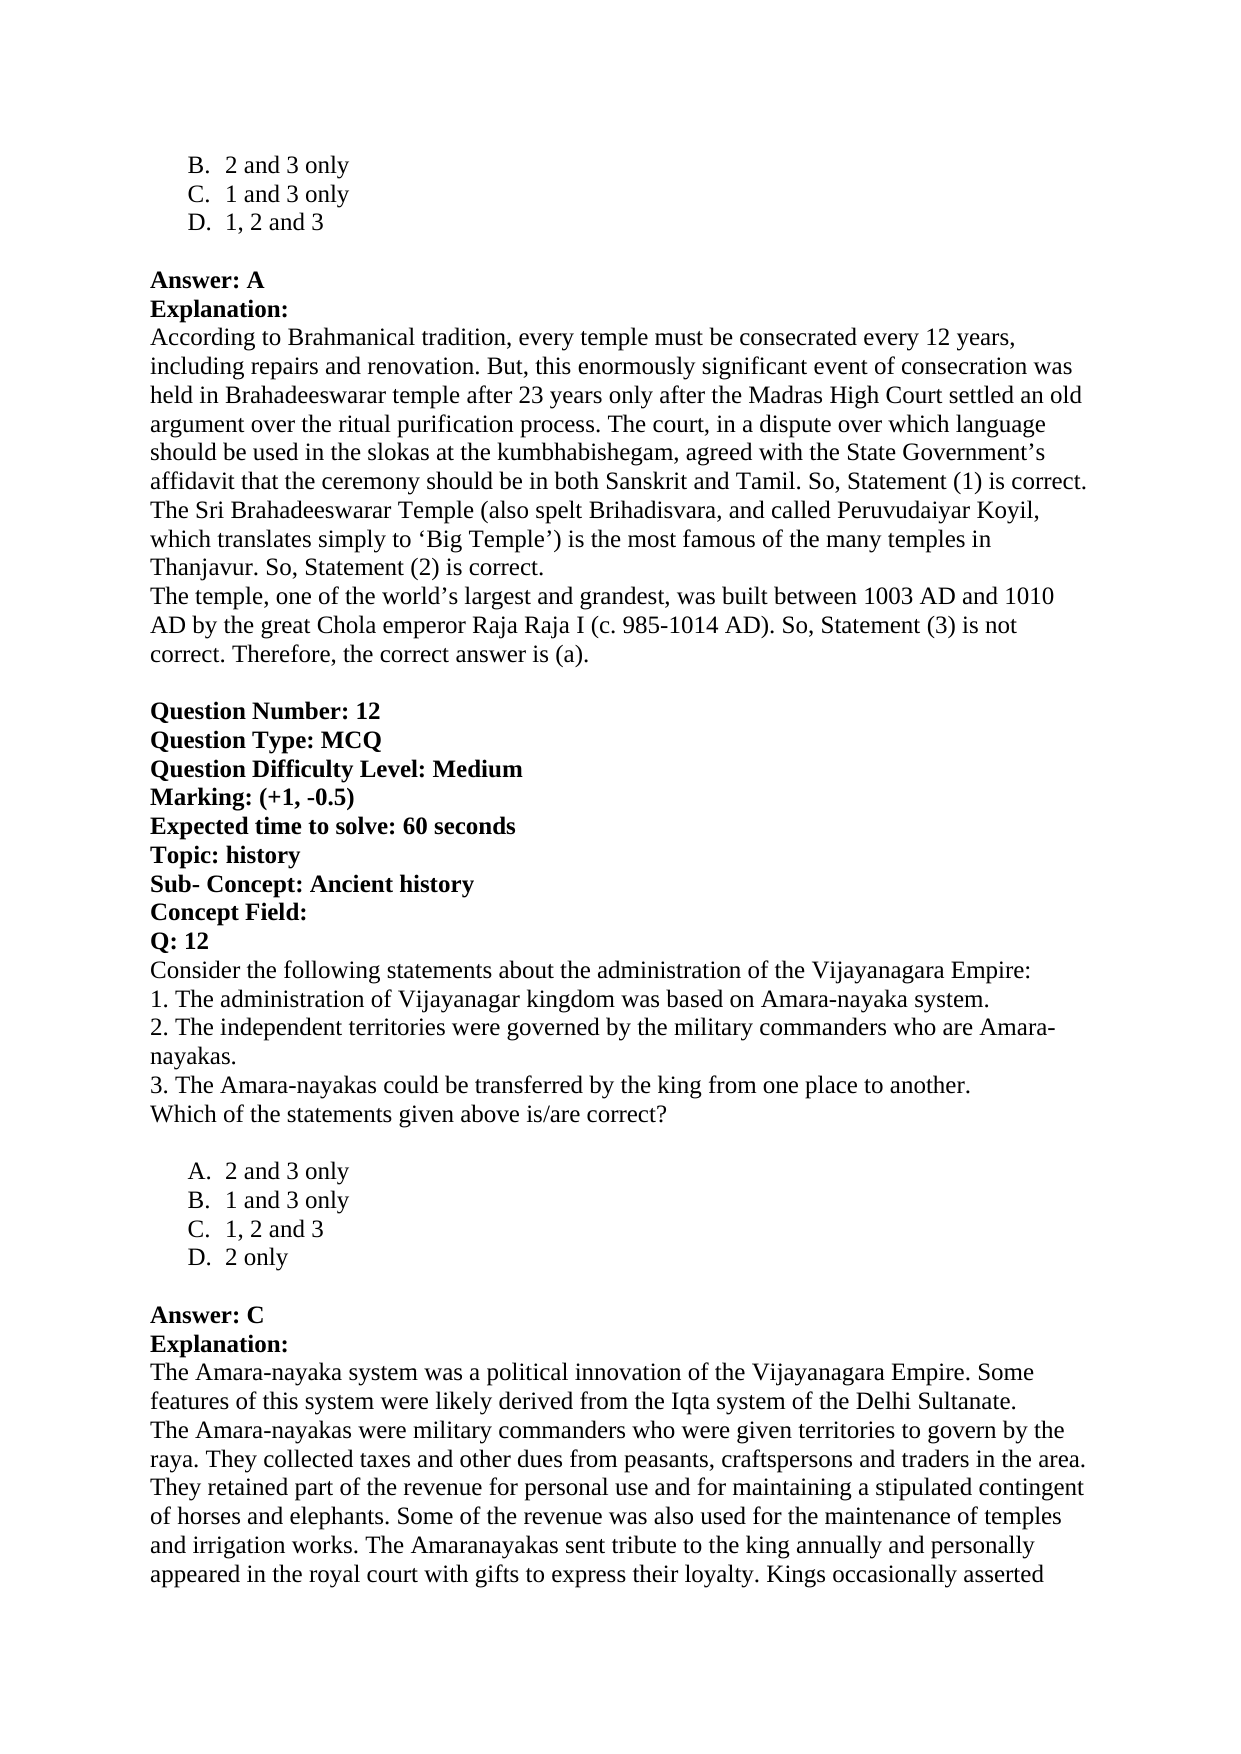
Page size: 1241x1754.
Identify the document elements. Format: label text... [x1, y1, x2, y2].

text Consider the following statements about the administration of the Vijayanagara Empire: [150, 955, 1090, 984]
text Marking: (+1, -0.5) [150, 782, 1090, 811]
list 1 and 3 only [187, 1185, 1090, 1214]
text Answer: A [150, 265, 1090, 294]
list 2 and 3 only [187, 150, 1090, 179]
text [150, 1415, 1090, 1587]
list 1, 2 and 3 [187, 207, 1090, 236]
list 1 and 3 only [187, 179, 1090, 207]
text Question Type: MCQ [150, 725, 1090, 754]
text Explanation: [150, 294, 1090, 322]
text Question Number: 12 [150, 696, 1090, 725]
text Explanation: [150, 1329, 1090, 1357]
text Sub- Concept: Ancient history [150, 869, 1090, 897]
text 3. The Amara-nayakas could be transferred by the king from one place to another. [150, 1070, 1090, 1099]
text 1. The administration of Vijayanagar kingdom was based on Amara-nayaka system. [150, 984, 1090, 1012]
text Which of the statements given above is/are correct? [150, 1099, 1090, 1127]
text Concept Field: [150, 897, 1090, 926]
text Expected time to solve: 60 seconds [150, 811, 1090, 840]
text The Sri Brahadeeswarar Temple (also spelt Brihadisvara, and called Peruvudaiyar Koyil, which translates simply to ‘Big Temple’) is the most famous of the many temples in Thanjavur. So, Statement (2) is correct. [150, 495, 1090, 581]
text Question Difficulty Level: Medium [150, 754, 1090, 782]
list 2 only [187, 1242, 1090, 1271]
text The temple, one of the world’s largest and grandest, was built between 1003 AD and 1010 AD by the great Chola emperor Raja Raja I (c. 985-1014 AD). So, Statement (3) is not correct. Therefore, the correct answer is (a). [150, 581, 1090, 667]
list 2 and 3 only [187, 1156, 1090, 1185]
text Q: 12 [150, 926, 1090, 955]
text Answer: C [150, 1300, 1090, 1329]
text The Amara-nayaka system was a political innovation of the Vijayanagara Empire. Some features of this system were likely derived from the Iqta system of the Delhi Sultanate. [150, 1357, 1090, 1415]
text According to Brahmanical tradition, every temple must be consecrated every 12 years, including repairs and renovation. But, this enormously significant event of consecration was held in Brahadeeswarar temple after 23 years only after the Madras High Court settled an old argument over the ritual purification process. The court, in a dispute over which language should be used in the slokas at the kumbhabishegam, agreed with the State Government’s affidavit that the ceremony should be in both Sanskrit and Tamil. So, Statement (1) is correct. [150, 322, 1090, 495]
text 2. The independent territories were governed by the military commanders who are Amara-nayakas. [150, 1012, 1090, 1070]
list 1, 2 and 3 [187, 1214, 1090, 1242]
text Topic: history [150, 840, 1090, 869]
